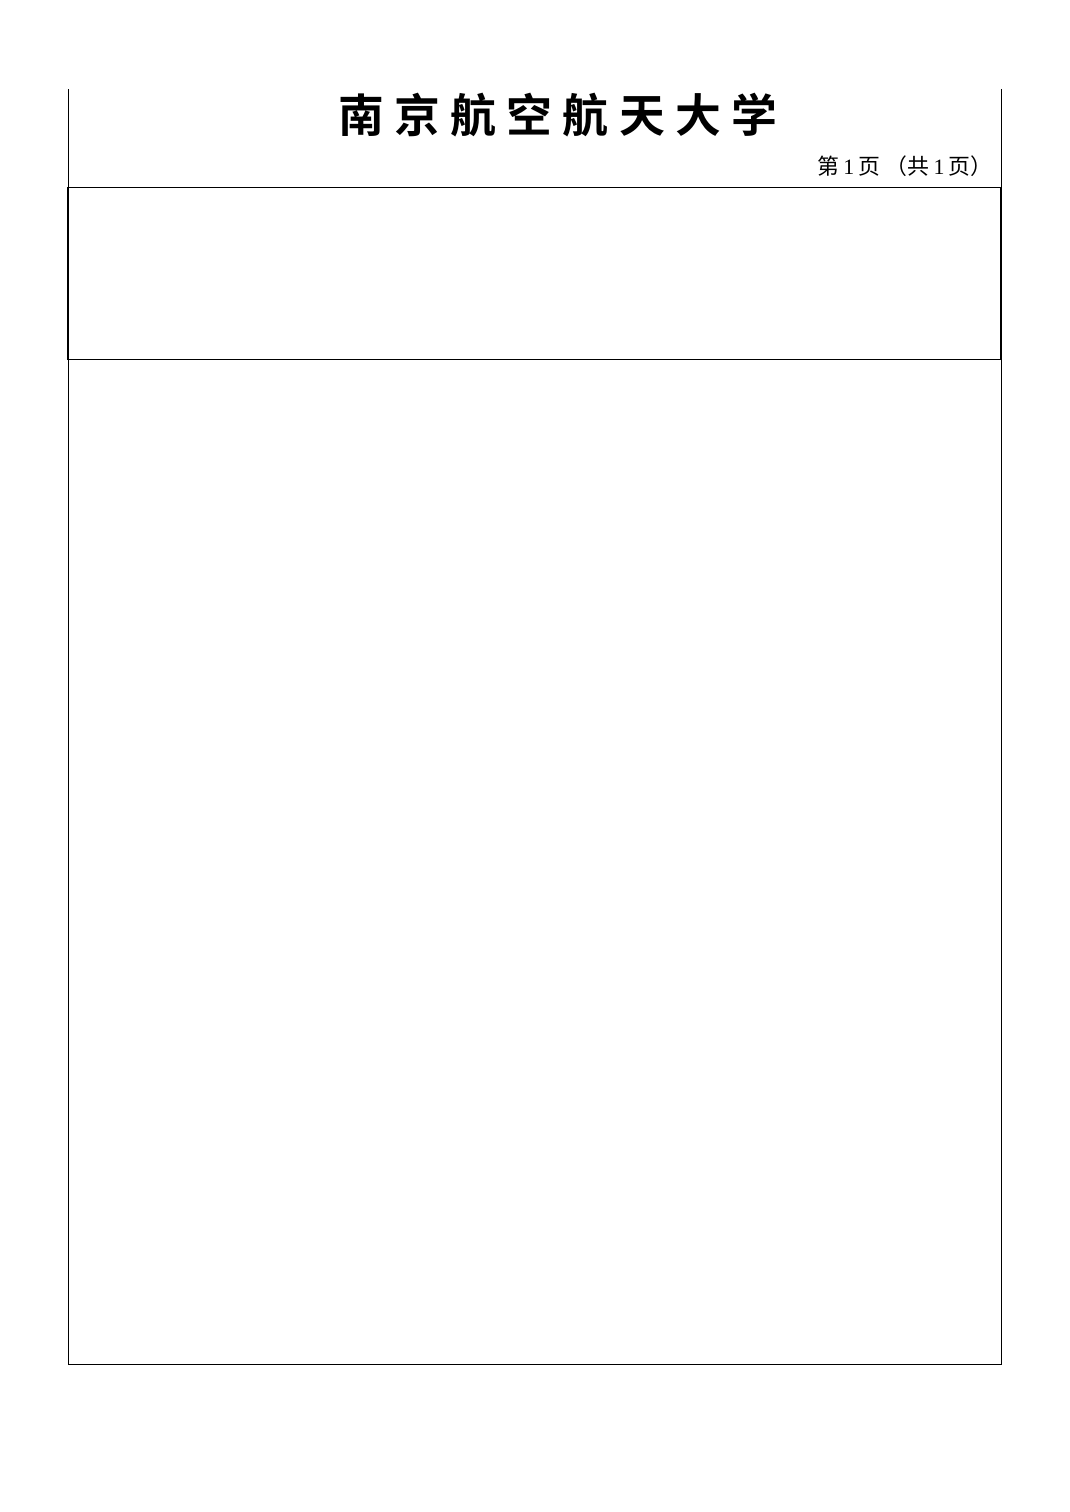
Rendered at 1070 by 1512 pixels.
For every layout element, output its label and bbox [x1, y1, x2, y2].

table_header [69, 188, 1000, 358]
table_cell [69, 360, 1001, 392]
